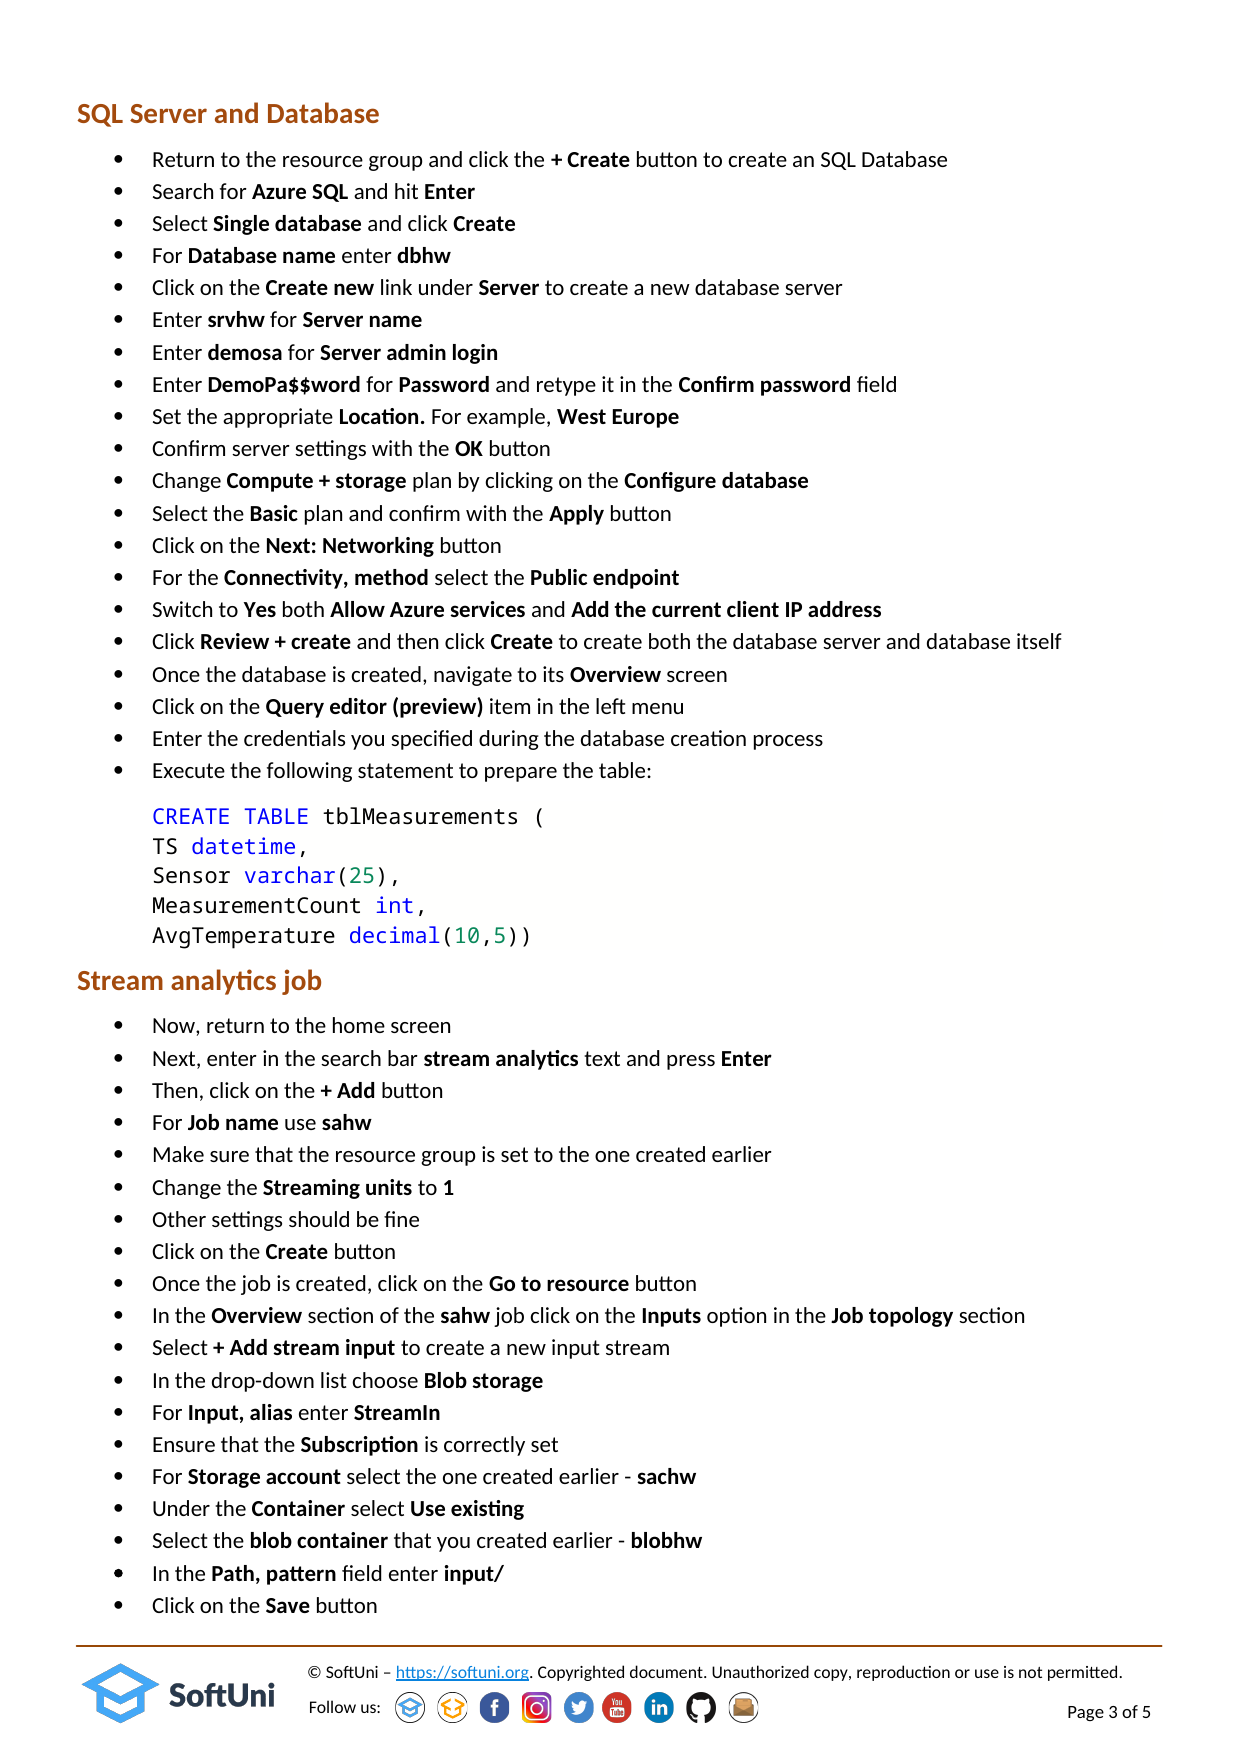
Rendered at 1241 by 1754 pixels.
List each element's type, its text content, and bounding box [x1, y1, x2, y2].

list Enter the credentials you specified during the database creation process [114, 724, 1163, 752]
list Next, enter in the search bar stream analytics text and press Enter [114, 1044, 1163, 1072]
list Click on the Create button [114, 1237, 1163, 1265]
list Click on the Create new link under Server to create a new database server [114, 273, 1163, 301]
list Click on the Next: Networking button [114, 531, 1163, 559]
list Enter demosa for Server admin login [114, 338, 1163, 366]
picture [479, 1692, 510, 1723]
list For Input, alias enter StreamIn [114, 1398, 1163, 1426]
text TS datetime, [152, 831, 1163, 861]
list Enter DemoPa$$word for Password and retype it in the Confirm password field [114, 370, 1163, 398]
picture [686, 1692, 716, 1723]
list Click on the Query editor (preview) item in the left menu [114, 692, 1163, 720]
list Then, click on the + Add button [114, 1076, 1163, 1104]
list Enter srvhw for Server name [114, 306, 1163, 334]
list Select Single database and click Create [114, 209, 1163, 237]
list Select the Basic plan and confirm with the Apply button [114, 499, 1163, 527]
picture [75, 1658, 281, 1729]
list Confirm server settings with the OK button [114, 434, 1163, 462]
list Switch to Yes both Allow Azure services and Add the current client IP address [114, 595, 1163, 623]
list Select the blob container that you created earlier - blobhw [114, 1527, 1163, 1555]
list Ensure that the Subscription is correctly set [114, 1430, 1163, 1458]
list Return to the resource group and click the + Create button to create an SQL Database [114, 145, 1163, 173]
subtitle SQL Server and Database [77, 95, 1163, 131]
text MeasurementCount int, [152, 890, 1163, 920]
list Click Review + create and then click Create to create both the database server and database itself [114, 627, 1163, 656]
picture [665, 1714, 674, 1723]
list Under the Container select Use existing [114, 1494, 1163, 1522]
picture [564, 1692, 594, 1723]
picture [644, 1714, 653, 1723]
picture [644, 1692, 653, 1701]
list In the Path, pattern field enter input/ [114, 1559, 1163, 1587]
list For Database name enter dbhw [114, 241, 1163, 269]
picture [522, 1692, 552, 1723]
list For the Connectivity, method select the Public endpoint [114, 563, 1163, 591]
text CREATE TABLE tblMeasurements ( [152, 801, 1163, 831]
list For Storage account select the one created earlier - sachw [114, 1462, 1163, 1490]
text AvgTemperature decimal(10,5)) [152, 920, 1163, 950]
list Now, return to the home screen [114, 1012, 1163, 1040]
list Change Compute + storage plan by clicking on the Configure database [114, 467, 1163, 494]
list In the drop-down list choose Blob storage [114, 1366, 1163, 1394]
list Select + Add stream input to create a new input stream [114, 1333, 1163, 1362]
text Sensor varchar(25), [152, 861, 1163, 890]
picture [658, 1705, 667, 1714]
list Click on the Save button [114, 1591, 1163, 1619]
list Once the database is created, navigate to its Overview screen [114, 660, 1163, 688]
list In the Overview section of the sahw job click on the Inputs option in the Job topology section [114, 1301, 1163, 1329]
subtitle Stream analytics job [77, 962, 1163, 998]
list Set the appropriate Location. For example, West Europe [114, 402, 1163, 430]
picture [602, 1692, 632, 1723]
picture [728, 1692, 759, 1723]
list Make sure that the resource group is set to the one created earlier [114, 1140, 1163, 1168]
list Execute the following statement to prepare the table: [114, 756, 1163, 784]
list Once the job is created, click on the Go to resource button [114, 1269, 1163, 1297]
picture [395, 1692, 425, 1723]
list Change the Streaming units to 1 [114, 1173, 1163, 1201]
list Other settings should be fine [114, 1205, 1163, 1233]
list Search for Azure SQL and hit Enter [114, 177, 1163, 205]
picture [665, 1692, 674, 1701]
picture [437, 1692, 468, 1723]
list For Job name use sahw [114, 1108, 1163, 1136]
